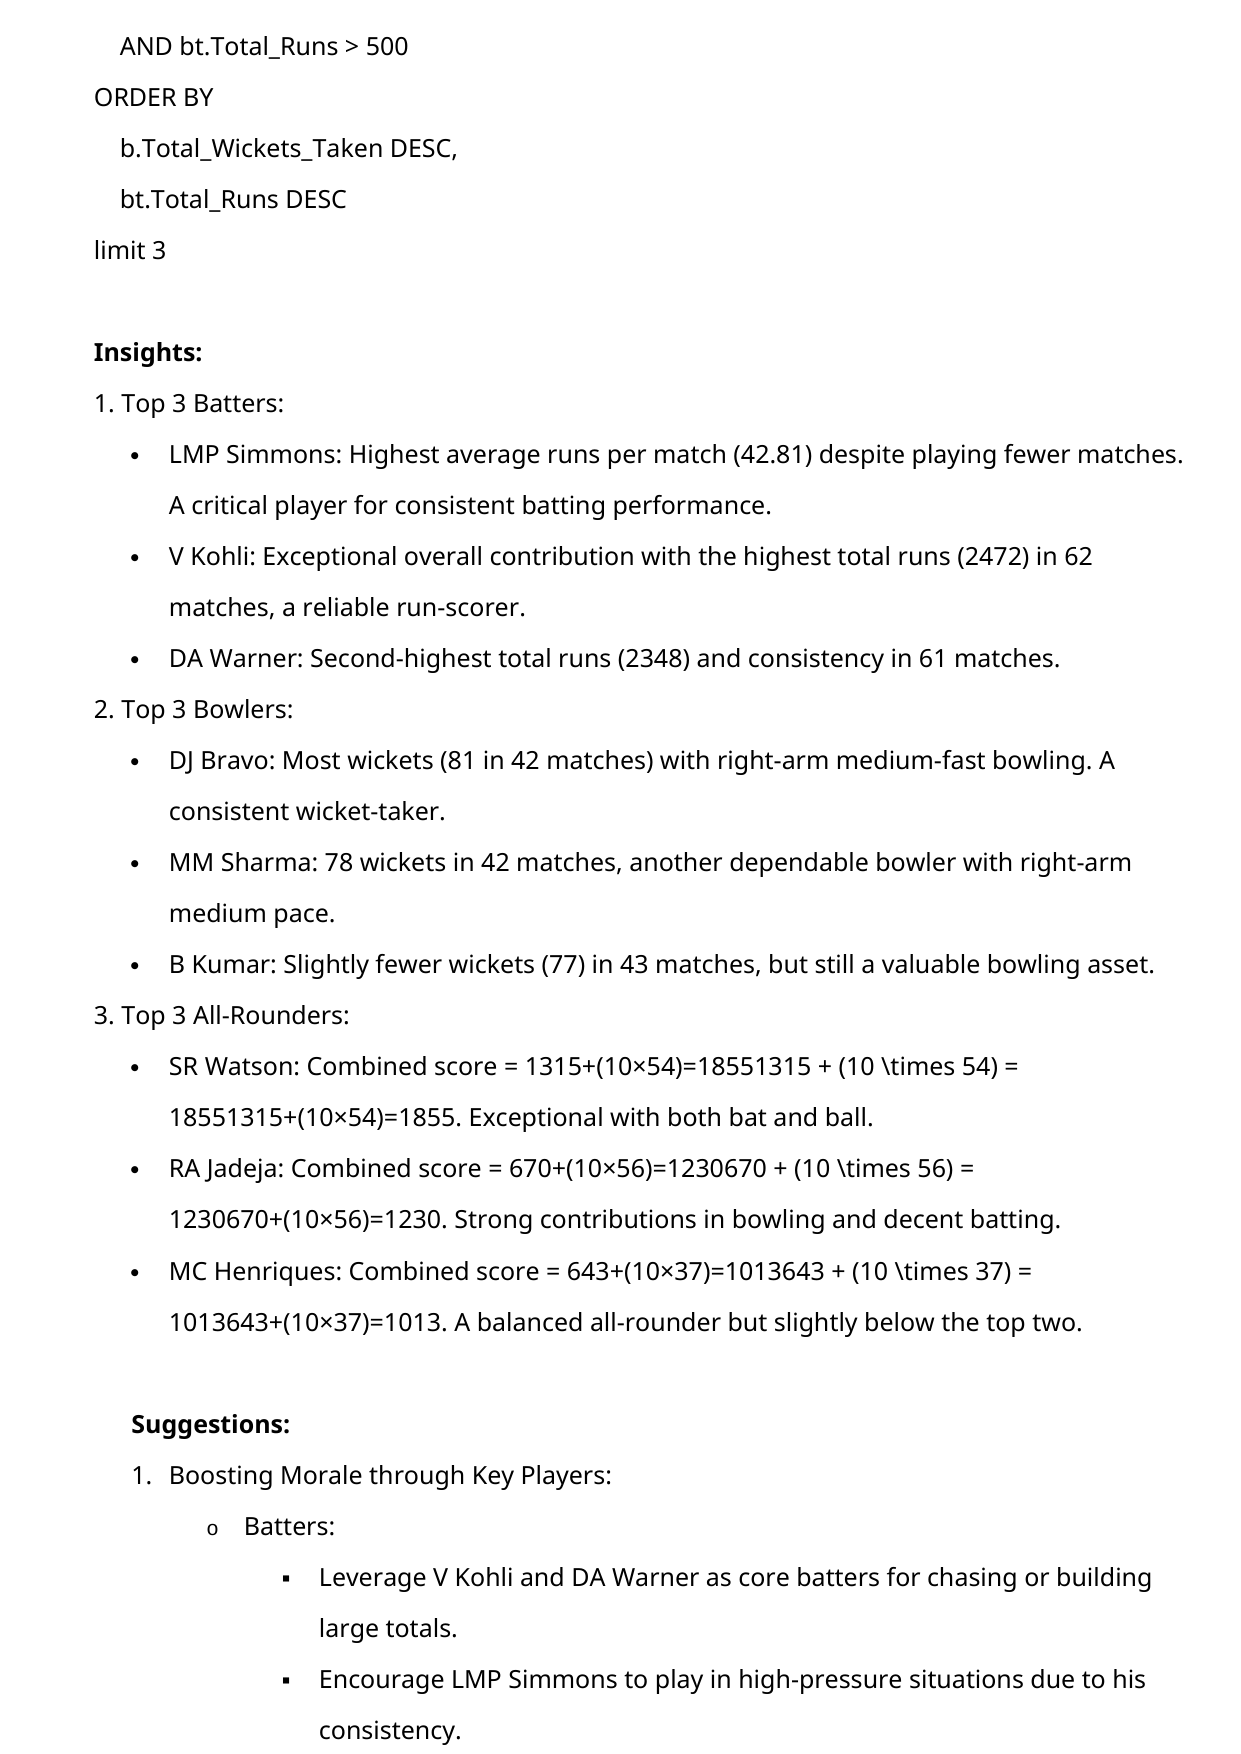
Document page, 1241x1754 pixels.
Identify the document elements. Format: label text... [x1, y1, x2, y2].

text 2. Top 3 Bowlers: [94, 692, 1200, 726]
text b.Total_Wickets_Taken DESC, [94, 130, 1200, 164]
text bt.Total_Runs DESC [94, 181, 1200, 215]
text Suggestions: [131, 1406, 1200, 1440]
text AND bt.Total_Runs > 500 [94, 28, 1200, 62]
list Batters: [206, 1508, 1200, 1542]
text limit 3 [94, 232, 1200, 266]
list V Kohli: Exceptional overall contribution with the highest total runs (2472) in 62 matches, a reliable run-scorer. [131, 538, 1200, 624]
list Leverage V Kohli and DA Warner as core batters for chasing or building large totals. [281, 1559, 1200, 1644]
list Encourage LMP Simmons to play in high-pressure situations due to his consistency. [281, 1661, 1200, 1747]
list SR Watson: Combined score = 1315+(10×54)=18551315 + (10 \times 54) = 18551315+(10×54)=1855. Exceptional with both bat and ball. [131, 1049, 1200, 1134]
list DJ Bravo: Most wickets (81 in 42 matches) with right-arm medium-fast bowling. A consistent wicket-taker. [131, 743, 1200, 828]
list B Kumar: Slightly fewer wickets (77) in 43 matches, but still a valuable bowling asset. [131, 947, 1200, 981]
list MM Sharma: 78 wickets in 42 matches, another dependable bowler with right-arm medium pace. [131, 845, 1200, 930]
list RA Jadeja: Combined score = 670+(10×56)=1230670 + (10 \times 56) = 1230670+(10×56)=1230. Strong contributions in bowling and decent batting. [131, 1151, 1200, 1236]
list Boosting Morale through Key Players: [131, 1457, 1200, 1491]
list LMP Simmons: Highest average runs per match (42.81) despite playing fewer matches. A critical player for consistent batting performance. [131, 436, 1200, 522]
text Insights: [94, 334, 1200, 368]
text ORDER BY [94, 79, 1200, 113]
list DA Warner: Second-highest total runs (2348) and consistency in 61 matches. [131, 641, 1200, 675]
list MC Henriques: Combined score = 643+(10×37)=1013643 + (10 \times 37) = 1013643+(10×37)=1013. A balanced all-rounder but slightly below the top two. [131, 1253, 1200, 1338]
text 3. Top 3 All-Rounders: [94, 998, 1200, 1032]
text 1. Top 3 Batters: [94, 385, 1200, 419]
